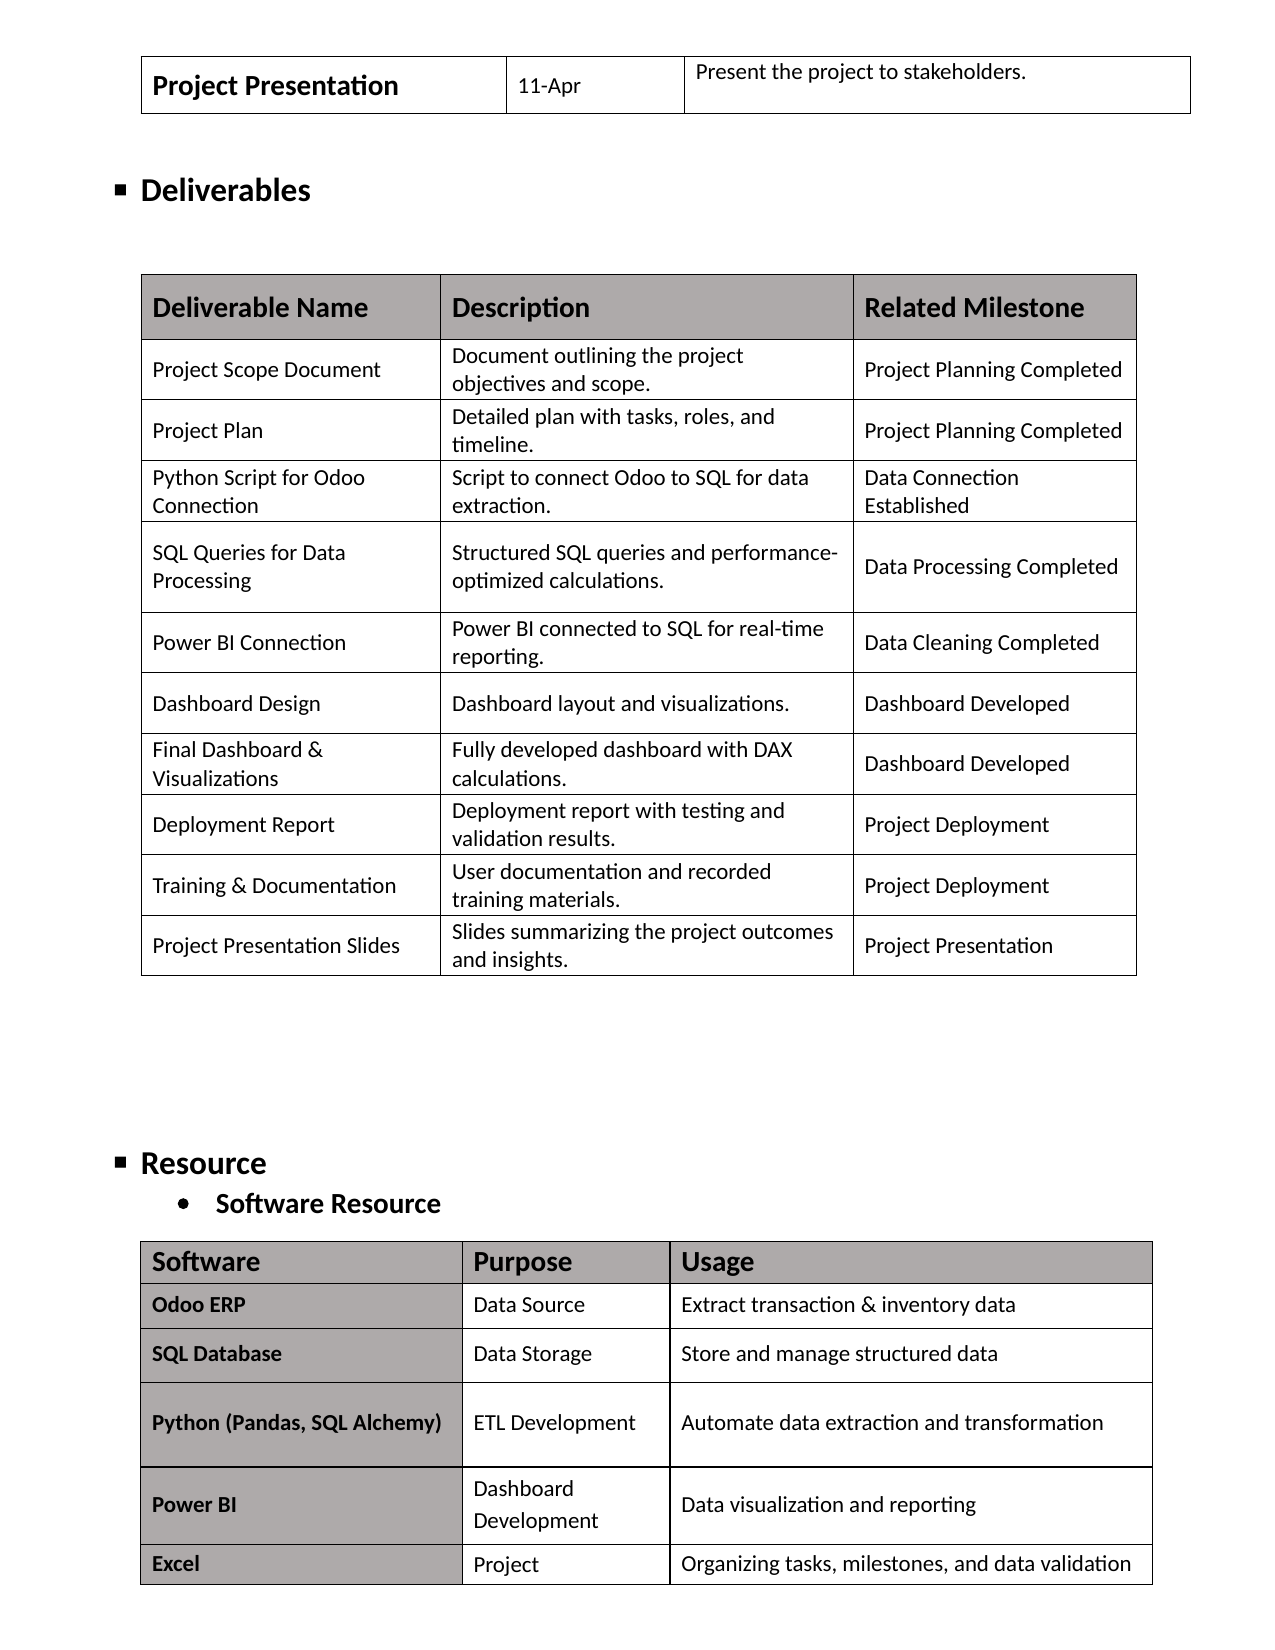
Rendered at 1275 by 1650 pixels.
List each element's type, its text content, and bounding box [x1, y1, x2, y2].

table_cell Deployment report with testing and validation results. [441, 795, 853, 854]
table_cell SQL Database [141, 1329, 462, 1382]
table_cell Project Planning Completed [854, 340, 1136, 399]
table_cell Project Deployment [854, 795, 1136, 854]
table_cell User documentation and recorded training materials. [441, 855, 853, 915]
table_cell 11-Apr [507, 57, 684, 113]
table_cell Data visualization and reporting [671, 1468, 1152, 1544]
table_cell Project Presentation [142, 57, 506, 113]
list Resource [112, 1142, 1125, 1182]
table_cell Slides summarizing the project outcomes and insights. [441, 916, 853, 975]
list Software Resource [178, 1186, 1125, 1221]
table_cell Power BI [141, 1468, 462, 1544]
table_cell Final Dashboard & Visualizations [142, 734, 440, 793]
table_cell Store and manage structured data [671, 1329, 1152, 1382]
table_cell Data Connection Established [854, 461, 1136, 521]
table_header Related Milestone [854, 275, 1136, 339]
table_cell Excel [141, 1545, 462, 1584]
table_header Software [141, 1242, 462, 1283]
table_cell Python Script for Odoo Connection [142, 461, 440, 521]
table_cell Training & Documentation [142, 855, 440, 915]
table_cell Project Scope Document [142, 340, 440, 399]
table_cell Fully developed dashboard with DAX calculations. [441, 734, 853, 793]
table_header Description [441, 275, 853, 339]
table_cell Project Management [463, 1545, 669, 1584]
table_cell Deployment Report [142, 795, 440, 854]
table_cell Data Storage [463, 1329, 669, 1382]
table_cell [671, 1545, 1152, 1584]
table_cell Project Presentation Slides [142, 916, 440, 975]
table_cell Power BI Connection [142, 613, 440, 672]
table_header Purpose [463, 1242, 669, 1283]
table_cell Automate data extraction and transformation [671, 1383, 1152, 1466]
table_cell Present the project to stakeholders. [685, 57, 1190, 113]
table_cell Data Source [463, 1284, 669, 1328]
table_cell SQL Queries for Data Processing [142, 522, 440, 612]
table_cell Document outlining the project objectives and scope. [441, 340, 853, 399]
table_cell Dashboard layout and visualizations. [441, 673, 853, 733]
table_cell Python (Pandas, SQL Alchemy) [141, 1383, 462, 1466]
table_cell ETL Development [463, 1383, 669, 1466]
table_cell Project Deployment [854, 855, 1136, 915]
table_cell Detailed plan with tasks, roles, and timeline. [441, 400, 853, 460]
table_cell Power BI connected to SQL for real-time reporting. [441, 613, 853, 672]
table_cell Structured SQL queries and performance-optimized calculations. [441, 522, 853, 612]
table_cell Project Plan [142, 400, 440, 460]
table_header Usage [671, 1242, 1152, 1283]
table_cell Odoo ERP [141, 1284, 462, 1328]
table_cell Dashboard Development [463, 1468, 669, 1544]
table_cell Dashboard Design [142, 673, 440, 733]
table_cell Dashboard Developed [854, 734, 1136, 793]
table_cell Project Presentation [854, 916, 1136, 975]
table_header Deliverable Name [142, 275, 440, 339]
list Deliverables [112, 169, 1125, 210]
table_cell Project Planning Completed [854, 400, 1136, 460]
table_cell Extract transaction & inventory data [671, 1284, 1152, 1328]
table_cell Data Cleaning Completed [854, 613, 1136, 672]
table_cell Data Processing Completed [854, 522, 1136, 612]
table_cell Script to connect Odoo to SQL for data extraction. [441, 461, 853, 521]
table_cell Dashboard Developed [854, 673, 1136, 733]
